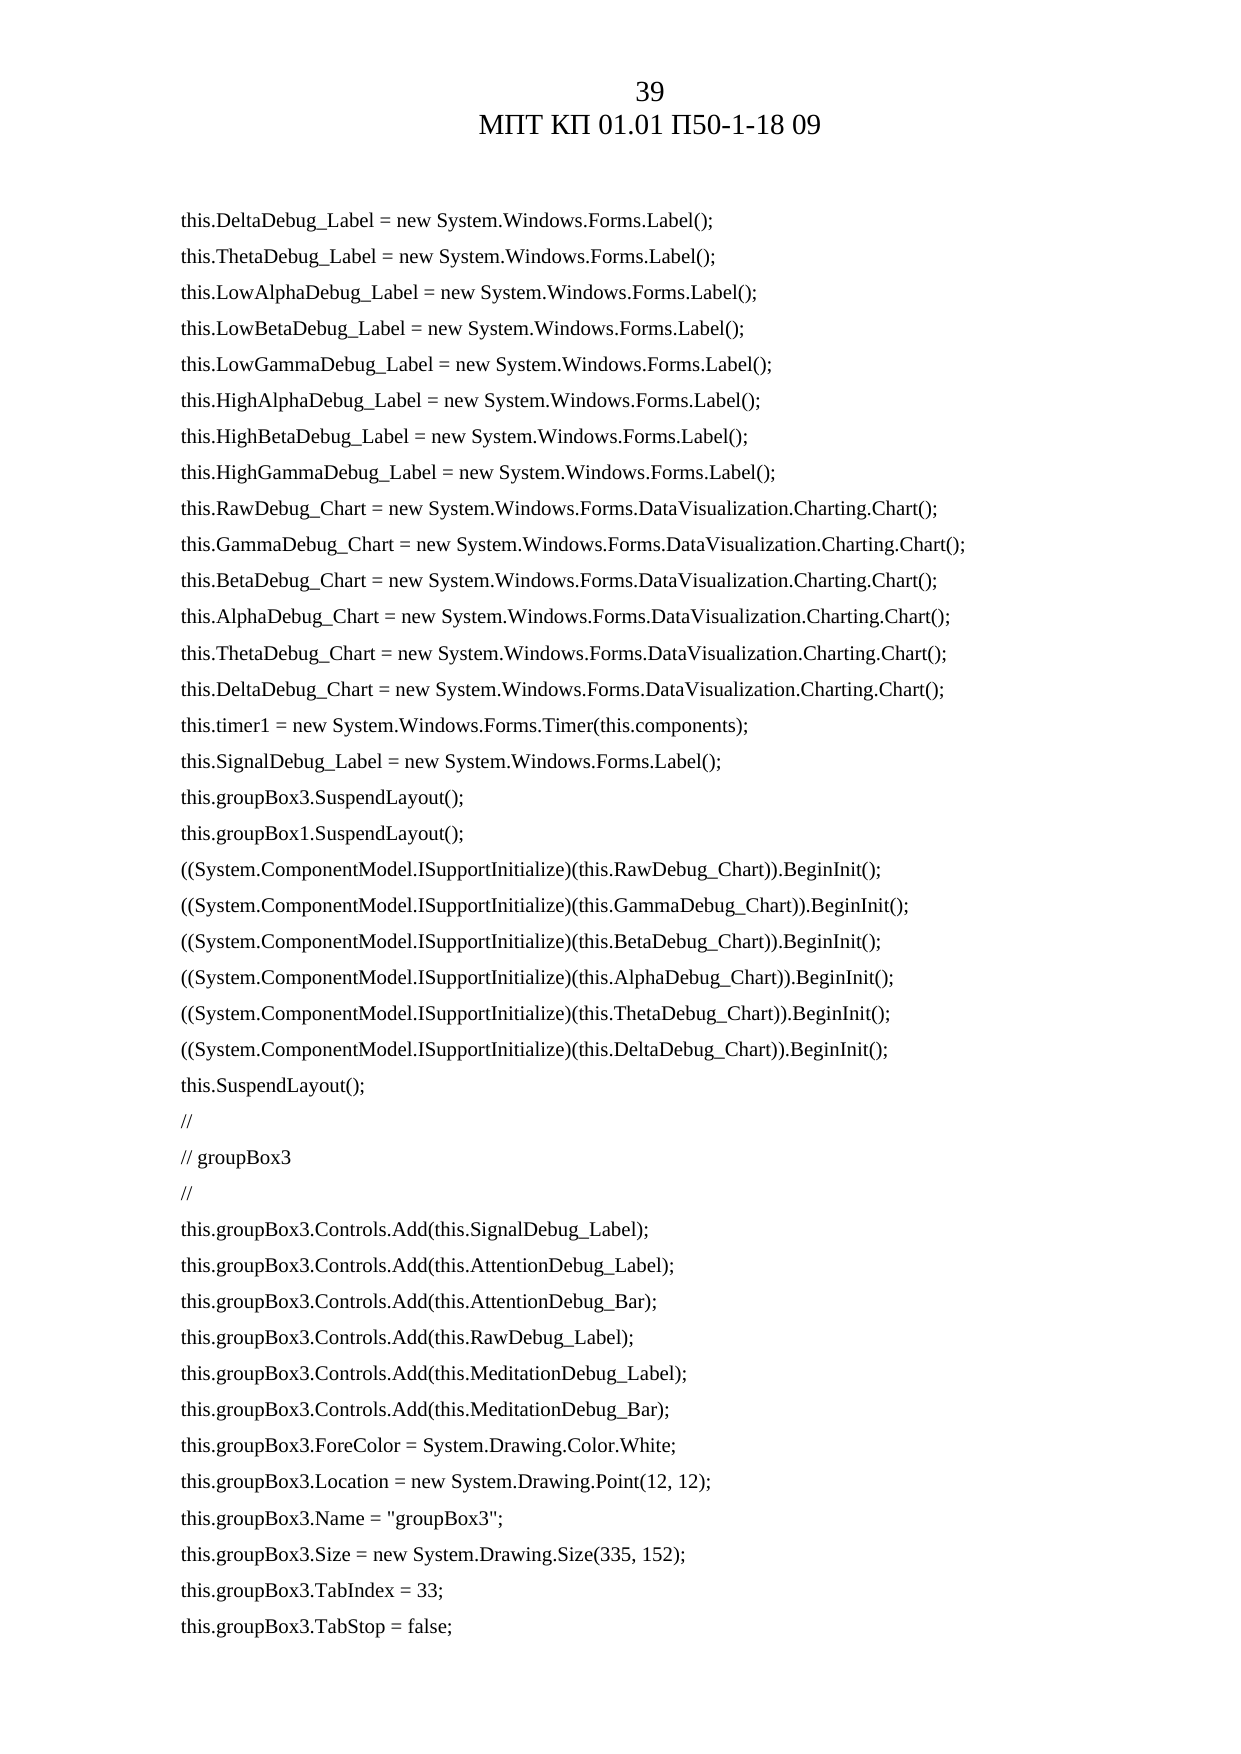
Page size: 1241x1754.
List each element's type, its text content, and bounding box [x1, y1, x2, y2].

text this.GammaDebug_Chart = new System.Windows.Forms.DataVisualization.Charting.Chart(); [118, 532, 1181, 556]
text this.groupBox3.Controls.Add(this.MeditationDebug_Label); [118, 1361, 1181, 1385]
text this.LowGammaDebug_Label = new System.Windows.Forms.Label(); [118, 352, 1181, 376]
text ((System.ComponentModel.ISupportInitialize)(this.BetaDebug_Chart)).BeginInit(); [118, 929, 1181, 953]
text this.RawDebug_Chart = new System.Windows.Forms.DataVisualization.Charting.Chart(); [118, 496, 1181, 520]
text this.HighBetaDebug_Label = new System.Windows.Forms.Label(); [118, 424, 1181, 448]
text this.groupBox3.Controls.Add(this.AttentionDebug_Bar); [118, 1289, 1181, 1313]
text this.SignalDebug_Label = new System.Windows.Forms.Label(); [118, 748, 1181, 773]
text this.groupBox3.Name = "groupBox3"; [118, 1505, 1181, 1529]
text this.timer1 = new System.Windows.Forms.Timer(this.components); [118, 712, 1181, 737]
text this.groupBox3.Controls.Add(this.SignalDebug_Label); [118, 1217, 1181, 1241]
text this.ThetaDebug_Chart = new System.Windows.Forms.DataVisualization.Charting.Chart(); [118, 640, 1181, 664]
text this.BetaDebug_Chart = new System.Windows.Forms.DataVisualization.Charting.Chart(); [118, 568, 1181, 592]
text this.groupBox3.Location = new System.Drawing.Point(12, 12); [118, 1469, 1181, 1493]
text // groupBox3 [118, 1145, 1181, 1169]
text this.DeltaDebug_Label = new System.Windows.Forms.Label(); [118, 208, 1181, 232]
text this.groupBox3.Controls.Add(this.RawDebug_Label); [118, 1325, 1181, 1349]
text this.ThetaDebug_Label = new System.Windows.Forms.Label(); [118, 244, 1181, 268]
text // [118, 1109, 1181, 1133]
text this.HighGammaDebug_Label = new System.Windows.Forms.Label(); [118, 460, 1181, 484]
text ((System.ComponentModel.ISupportInitialize)(this.GammaDebug_Chart)).BeginInit(); [118, 893, 1181, 917]
text ((System.ComponentModel.ISupportInitialize)(this.ThetaDebug_Chart)).BeginInit(); [118, 1001, 1181, 1025]
text ((System.ComponentModel.ISupportInitialize)(this.AlphaDebug_Chart)).BeginInit(); [118, 965, 1181, 989]
text this.groupBox3.Controls.Add(this.MeditationDebug_Bar); [118, 1397, 1181, 1421]
text this.groupBox3.Controls.Add(this.AttentionDebug_Label); [118, 1253, 1181, 1277]
text this.groupBox3.SuspendLayout(); [118, 784, 1181, 809]
text this.groupBox3.ForeColor = System.Drawing.Color.White; [118, 1433, 1181, 1457]
text this.groupBox1.SuspendLayout(); [118, 821, 1181, 845]
text this.AlphaDebug_Chart = new System.Windows.Forms.DataVisualization.Charting.Chart(); [118, 604, 1181, 628]
text this.SuspendLayout(); [118, 1073, 1181, 1097]
text this.groupBox3.TabStop = false; [118, 1613, 1181, 1638]
text // [118, 1181, 1181, 1205]
text this.LowAlphaDebug_Label = new System.Windows.Forms.Label(); [118, 280, 1181, 304]
text ((System.ComponentModel.ISupportInitialize)(this.DeltaDebug_Chart)).BeginInit(); [118, 1037, 1181, 1061]
text this.LowBetaDebug_Label = new System.Windows.Forms.Label(); [118, 316, 1181, 340]
text this.DeltaDebug_Chart = new System.Windows.Forms.DataVisualization.Charting.Chart(); [118, 676, 1181, 701]
text ((System.ComponentModel.ISupportInitialize)(this.RawDebug_Chart)).BeginInit(); [118, 857, 1181, 881]
text this.HighAlphaDebug_Label = new System.Windows.Forms.Label(); [118, 388, 1181, 412]
text this.groupBox3.Size = new System.Drawing.Size(335, 152); [118, 1541, 1181, 1566]
text this.groupBox3.TabIndex = 33; [118, 1577, 1181, 1602]
